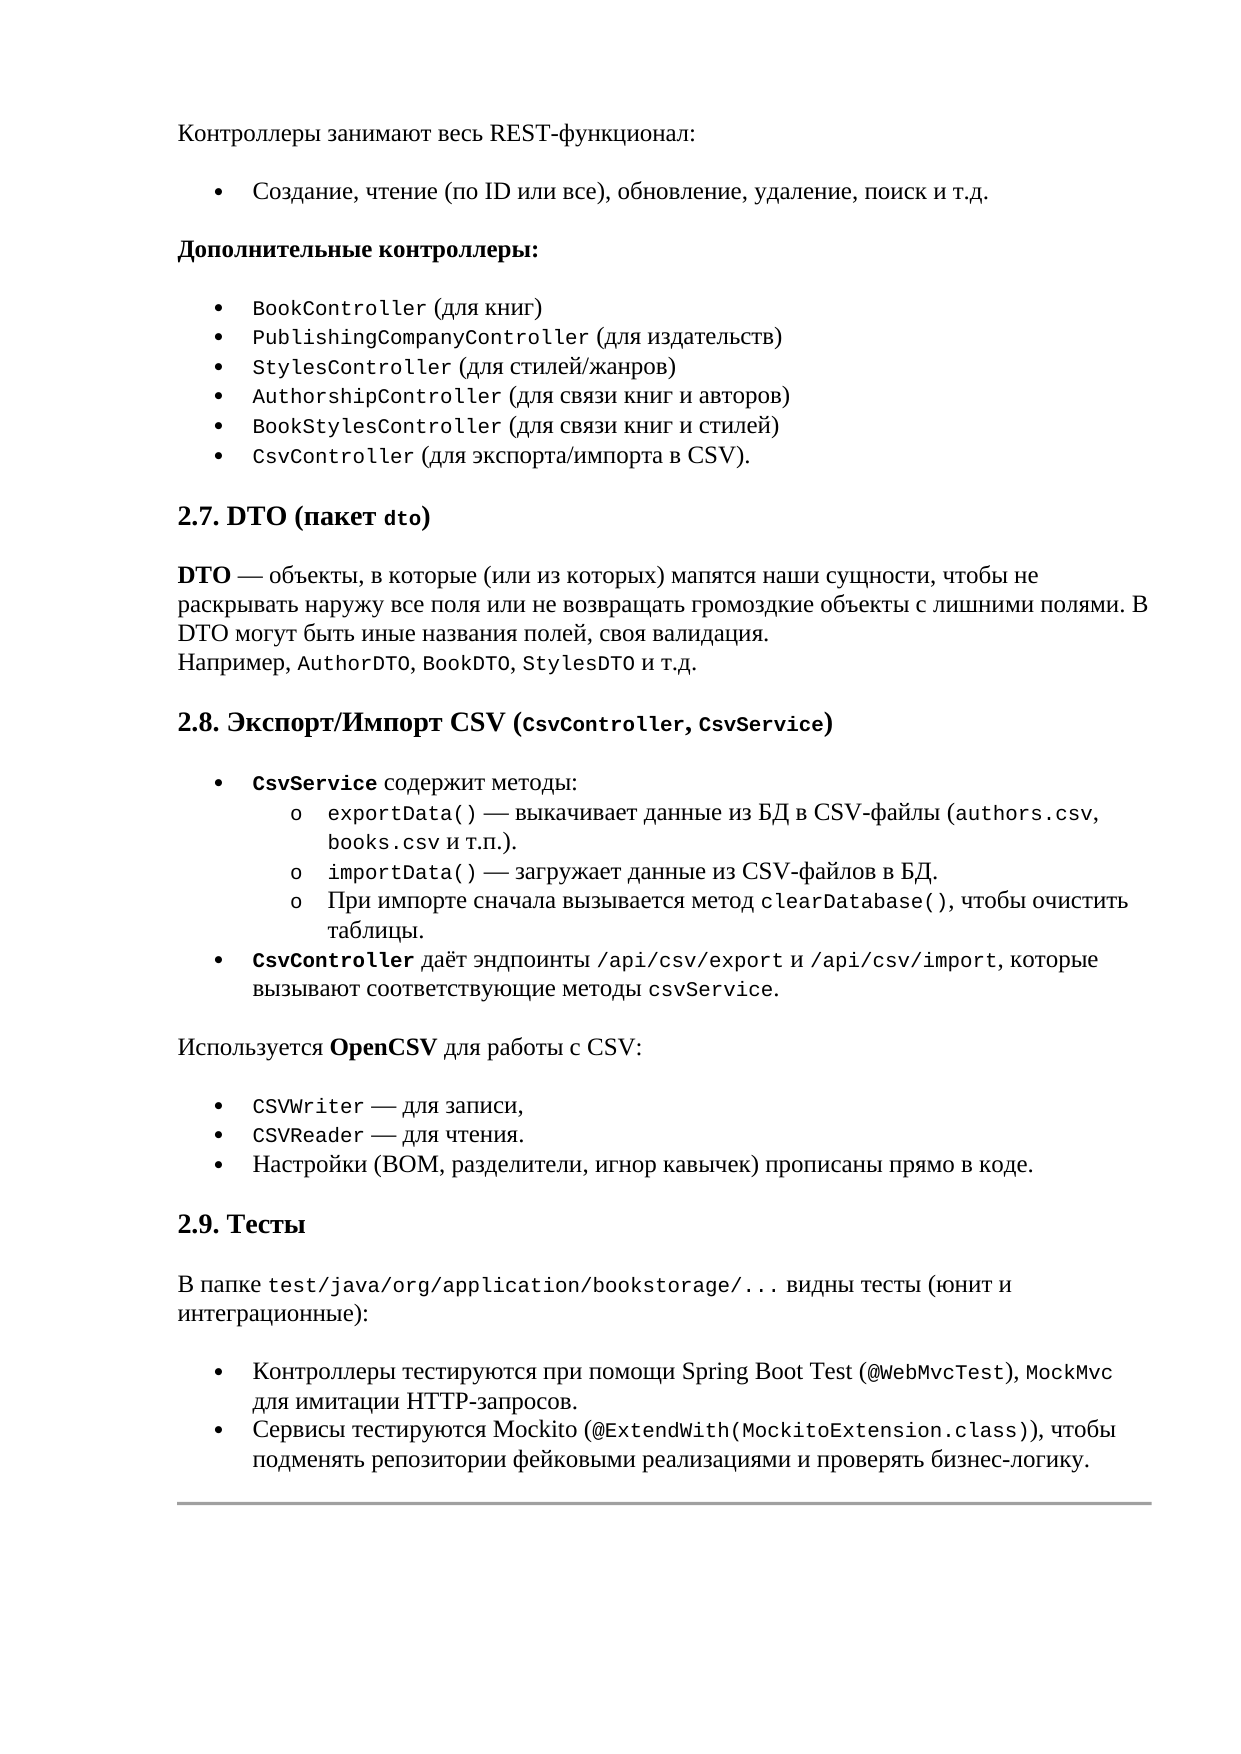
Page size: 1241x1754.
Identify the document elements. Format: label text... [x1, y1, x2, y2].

list При импорте сначала вызывается метод clearDatabase(), чтобы очистить таблицы. [290, 885, 1152, 944]
text В папке test/java/org/application/bookstorage/... видны тесты (юнит и интеграционные): [177, 1269, 1152, 1327]
text DTO — объекты, в которые (или из которых) мапятся наши сущности, чтобы не раскрывать наружу все поля или не возвращать громоздкие объекты с лишними полями. В DTO могут быть иные названия полей, своя валидация. Например, AuthorDTO, BookDTO, StylesDTO и т.д. [177, 560, 1152, 676]
text 2.8. Экспорт/Импорт CSV (CsvController, CsvService) [177, 705, 1152, 738]
list exportData() — выкачивает данные из БД в CSV-файлы (authors.csv, books.csv и т.п.). [290, 797, 1152, 856]
list Сервисы тестируются Mockito (@ExtendWith(MockitoExtension.class)), чтобы подменять репозитории фейковыми реализациями и проверять бизнес-логику. [215, 1414, 1152, 1473]
text 2.7. DTO (пакет dto) [177, 498, 1152, 531]
list StylesController (для стилей/жанров) [215, 351, 1152, 381]
text Используется OpenCSV для работы с CSV: [177, 1032, 1152, 1061]
list Настройки (BOM, разделители, игнор кавычек) прописаны прямо в коде. [215, 1149, 1152, 1178]
text Контроллеры занимают весь REST-функционал: [177, 118, 1152, 147]
text 2.9. Тесты [177, 1207, 1152, 1239]
list CSVReader — для чтения. [215, 1119, 1152, 1149]
list BookStylesController (для связи книг и стилей) [215, 410, 1152, 440]
list AuthorshipController (для связи книг и авторов) [215, 381, 1152, 410]
list CsvController (для экспорта/импорта в CSV). [215, 440, 1152, 469]
list PublishingCompanyController (для издательств) [215, 321, 1152, 351]
list CsvController даёт эндпоинты /api/csv/export и /api/csv/import, которые вызывают соответствующие методы csvService. [215, 944, 1152, 1003]
list Создание, чтение (по ID или все), обновление, удаление, поиск и т.д. [215, 176, 1152, 205]
list CsvService содержит методы: [215, 767, 1152, 797]
text Дополнительные контроллеры: [177, 234, 1152, 263]
list CSVWriter — для записи, [215, 1090, 1152, 1119]
list BookController (для книг) [215, 292, 1152, 321]
list importData() — загружает данные из CSV-файлов в БД. [290, 856, 1152, 885]
list Контроллеры тестируются при помощи Spring Boot Test (@WebMvcTest), MockMvc для имитации HTTP-запросов. [215, 1356, 1152, 1414]
